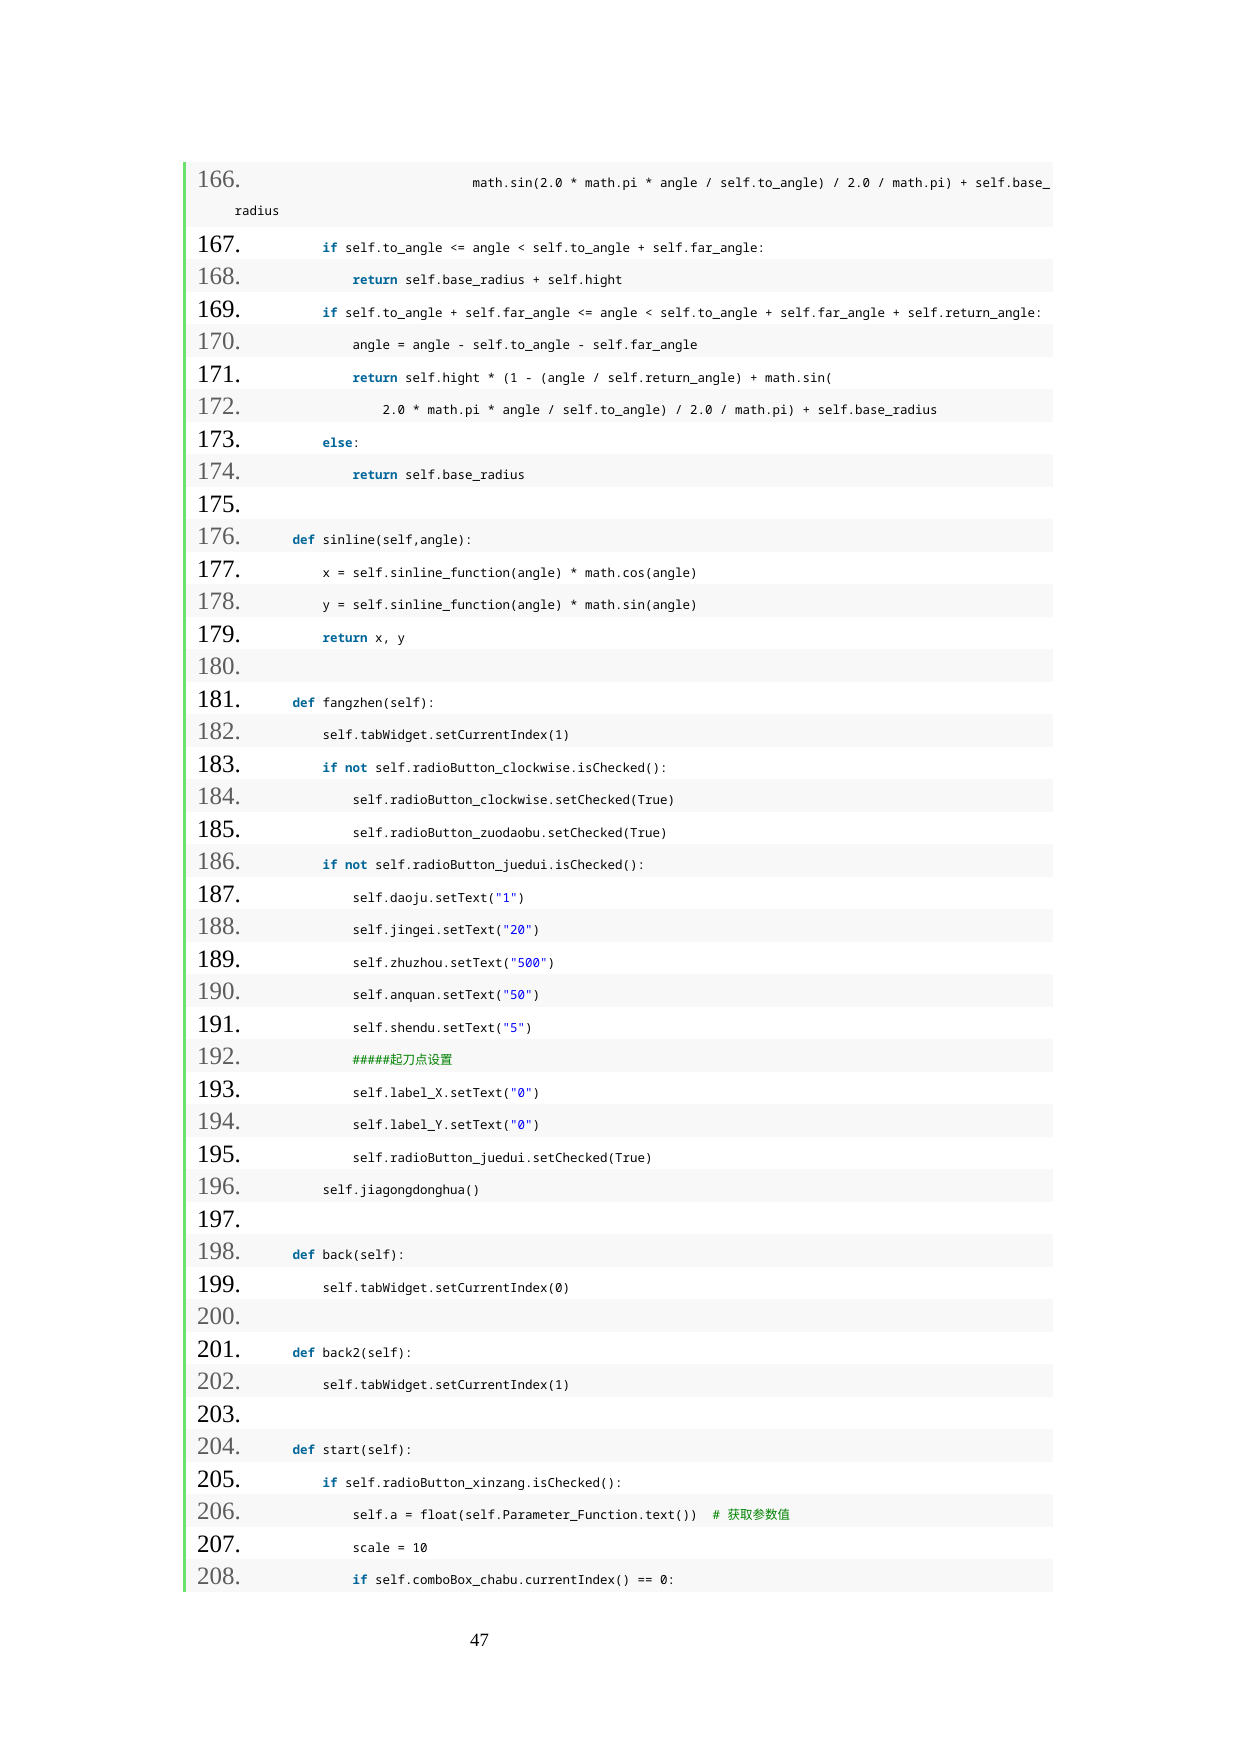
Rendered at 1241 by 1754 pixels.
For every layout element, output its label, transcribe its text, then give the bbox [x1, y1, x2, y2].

list if self.comboBox_chabu.currentIndex() == 0: [186, 1559, 1053, 1592]
list return self.base_radius [186, 454, 1053, 487]
list return self.base_radius + self.hight [186, 259, 1053, 292]
list self.zhuzhou.setText("500") [186, 942, 1053, 974]
list self.label_X.setText("0") [186, 1072, 1053, 1104]
list 2.0 * math.pi * angle / self.to_angle) / 2.0 / math.pi) + self.base_radius [186, 389, 1053, 422]
list if self.to_angle + self.far_angle <= angle < self.to_angle + self.far_angle + self.return_angle: [186, 292, 1053, 324]
list y = self.sinline_function(angle) * math.sin(angle) [186, 584, 1053, 617]
list def back2(self): [186, 1332, 1053, 1364]
list def back(self): [186, 1234, 1053, 1267]
list if not self.radioButton_juedui.isChecked(): [186, 844, 1053, 877]
list scale = 10 [186, 1527, 1053, 1559]
list self.jingei.setText("20") [186, 909, 1053, 942]
list if self.radioButton_xinzang.isChecked(): [186, 1462, 1053, 1494]
list return self.hight * (1 - (angle / self.return_angle) + math.sin( [186, 357, 1053, 389]
list return x, y [186, 617, 1053, 649]
list math.sin(2.0 * math.pi * angle / self.to_angle) / 2.0 / math.pi) + self.base_radius [186, 162, 1053, 227]
list self.label_Y.setText("0") [186, 1104, 1053, 1137]
list self.shendu.setText("5") [186, 1007, 1053, 1039]
list self.tabWidget.setCurrentIndex(0) [186, 1267, 1053, 1299]
list #####起刀点设置 [186, 1039, 1053, 1072]
list def fangzhen(self): [186, 682, 1053, 714]
list def sinline(self,angle): [186, 519, 1053, 552]
list self.radioButton_clockwise.setChecked(True) [186, 779, 1053, 812]
list else: [186, 422, 1053, 454]
list self.anquan.setText("50") [186, 974, 1053, 1007]
list if not self.radioButton_clockwise.isChecked(): [186, 747, 1053, 779]
list x = self.sinline_function(angle) * math.cos(angle) [186, 552, 1053, 584]
list def start(self): [186, 1429, 1053, 1462]
list angle = angle - self.to_angle - self.far_angle [186, 324, 1053, 357]
list self.a = float(self.Parameter_Function.text()) # 获取参数值 [186, 1494, 1053, 1527]
list self.daoju.setText("1") [186, 877, 1053, 909]
list self.radioButton_zuodaobu.setChecked(True) [186, 812, 1053, 844]
list self.radioButton_juedui.setChecked(True) [186, 1137, 1053, 1169]
list self.jiagongdonghua() [186, 1169, 1053, 1202]
list if self.to_angle <= angle < self.to_angle + self.far_angle: [186, 227, 1053, 259]
list self.tabWidget.setCurrentIndex(1) [186, 714, 1053, 747]
list self.tabWidget.setCurrentIndex(1) [186, 1364, 1053, 1397]
